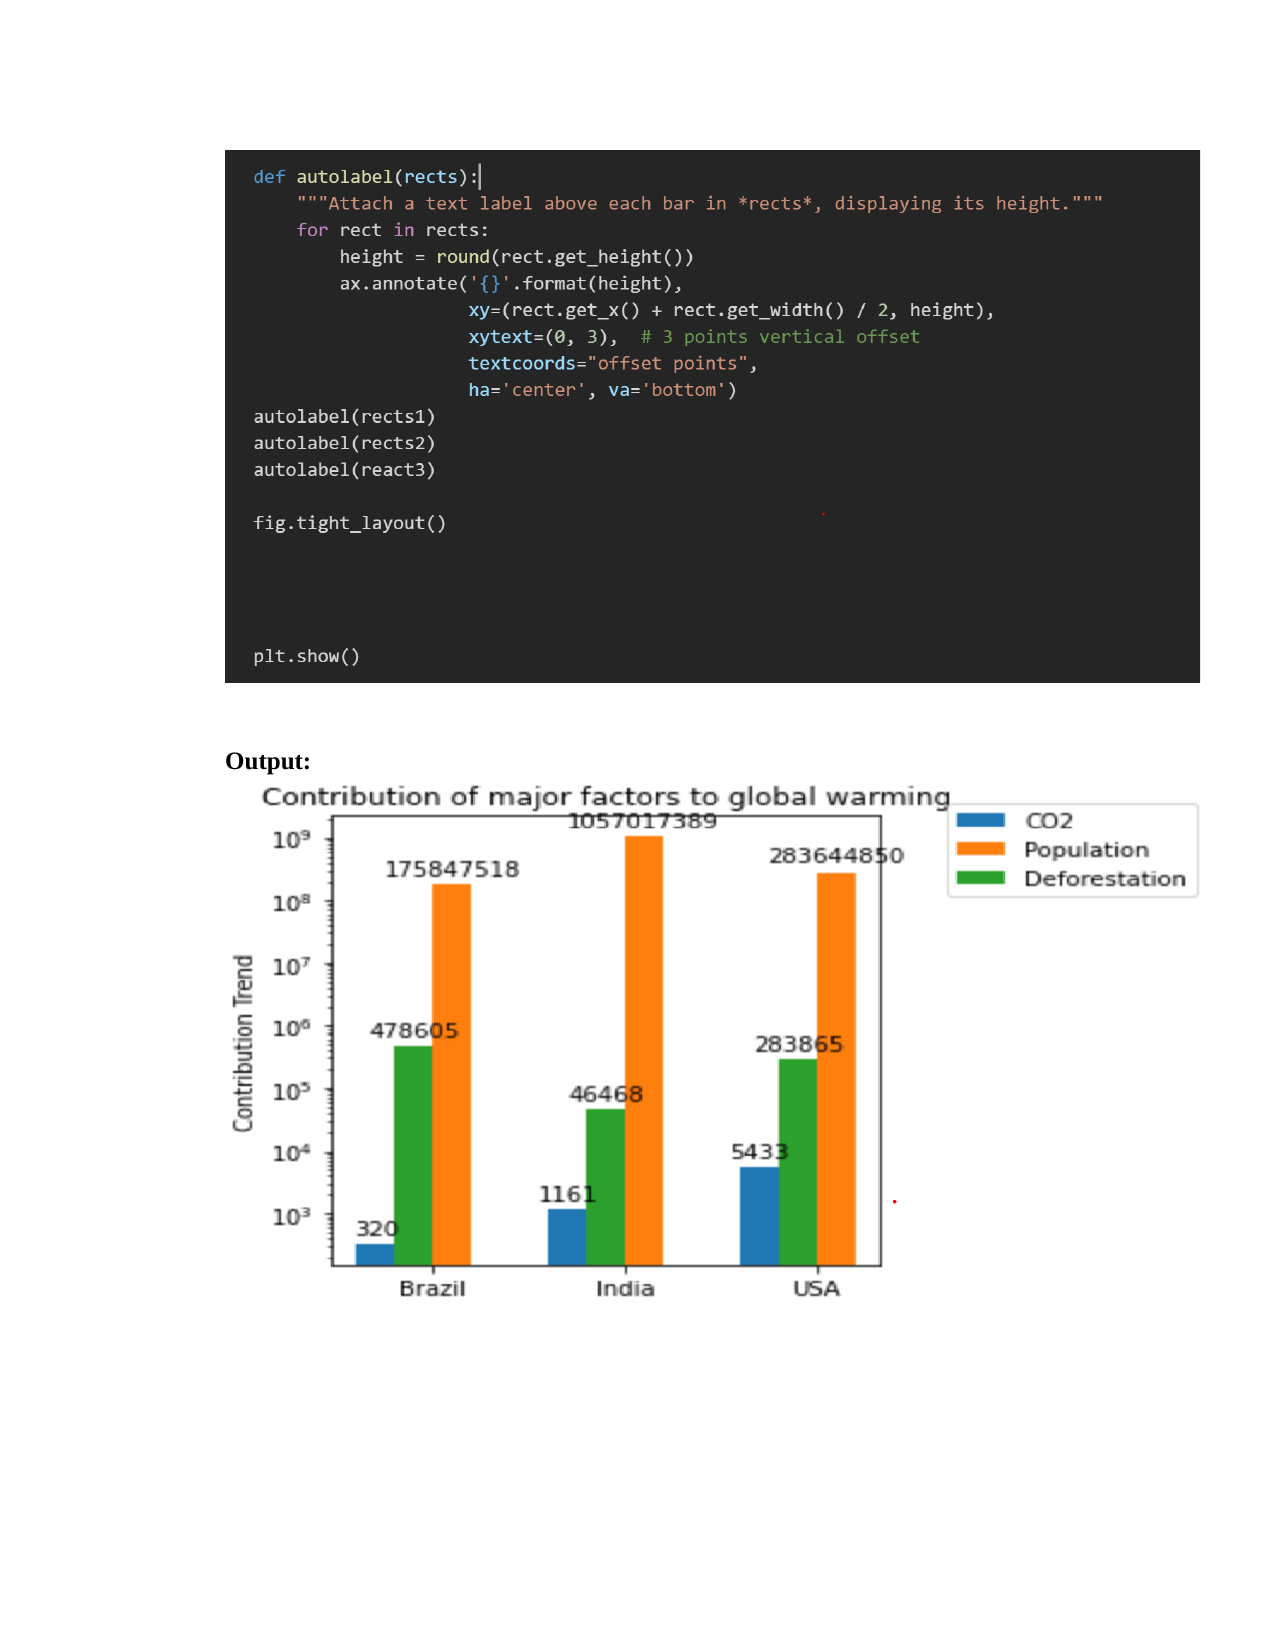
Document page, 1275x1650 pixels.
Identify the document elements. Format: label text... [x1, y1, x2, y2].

picture [225, 777, 1200, 1309]
picture [225, 150, 1200, 683]
list Output: [225, 746, 1125, 775]
